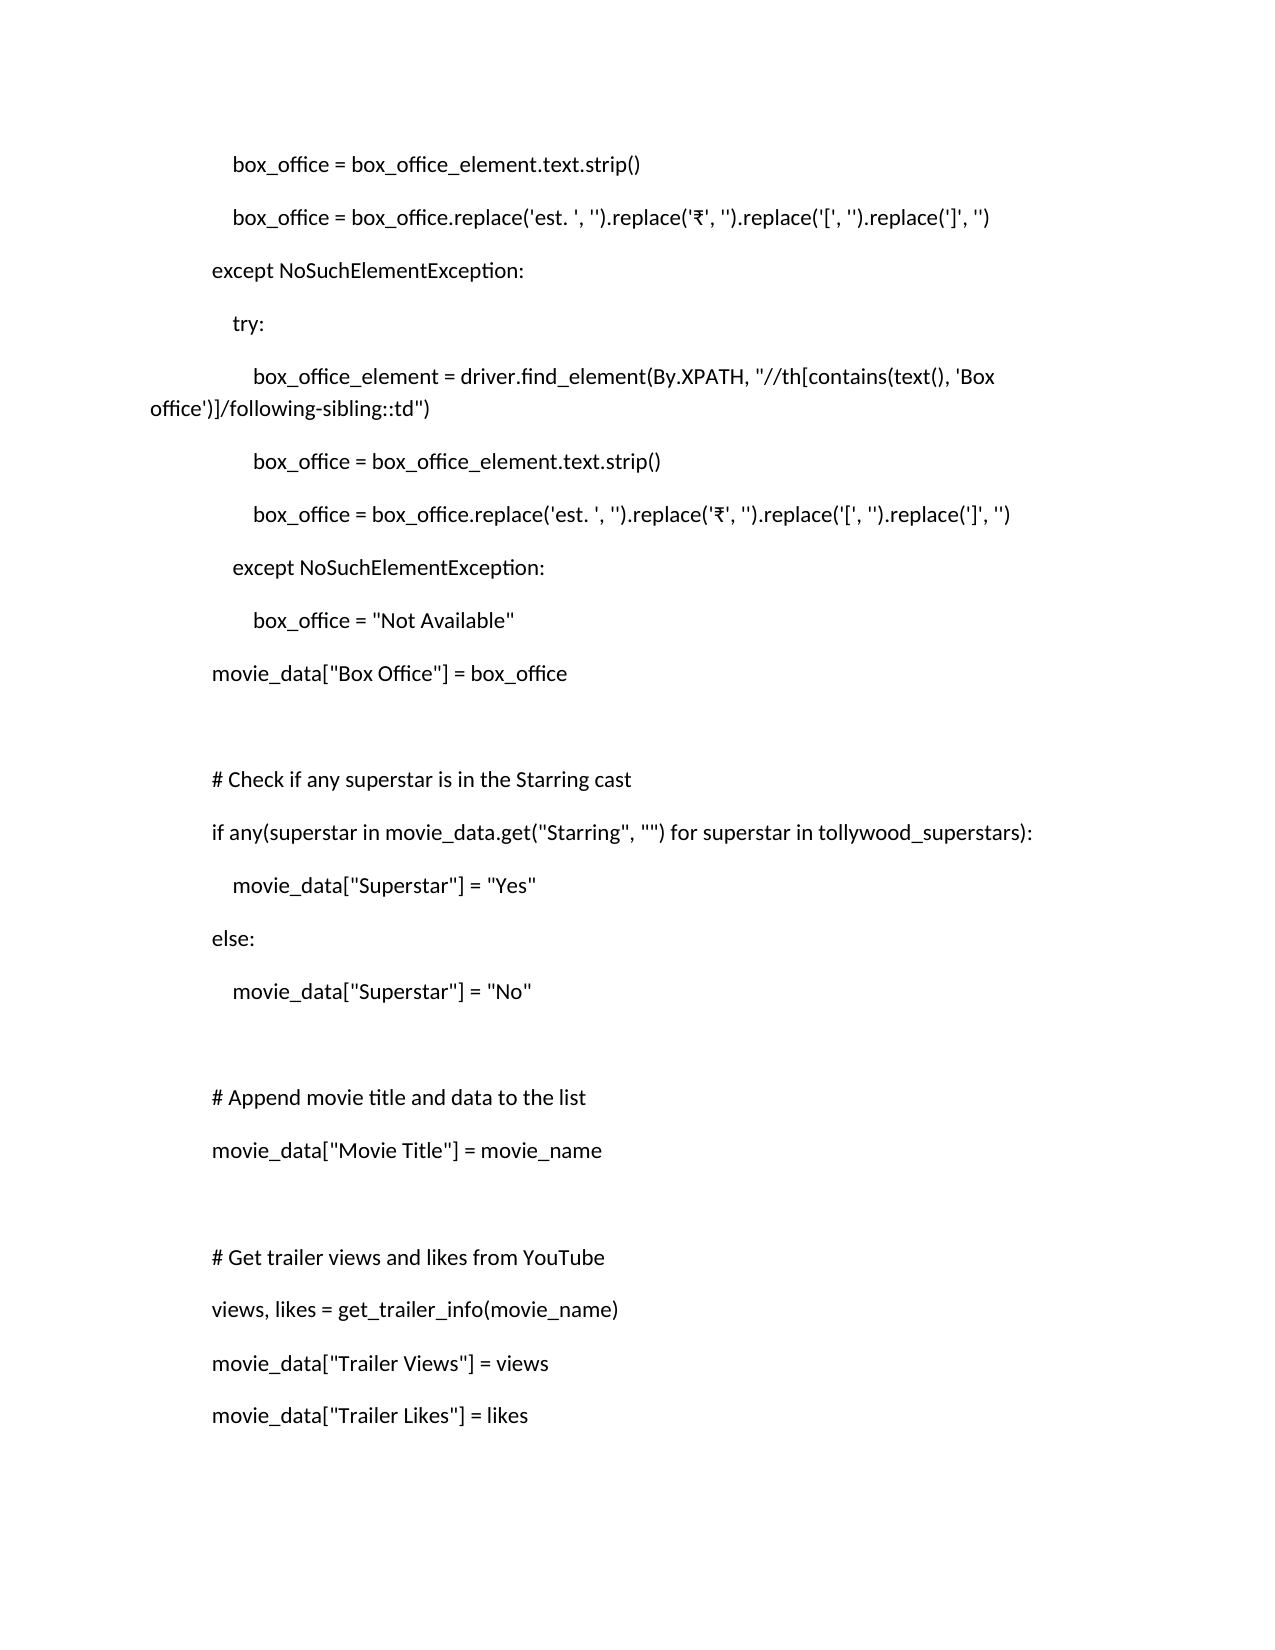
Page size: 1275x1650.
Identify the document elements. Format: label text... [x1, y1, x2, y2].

text box_office = box_office.replace('est. ', '').replace('₹', '').replace('[', '').replace(']', '') [150, 500, 1125, 528]
text box_office = box_office_element.text.strip() [150, 150, 1125, 178]
text movie_data["Trailer Likes"] = likes [150, 1402, 1125, 1430]
text try: [150, 309, 1125, 337]
text box_office = "Not Available" [150, 606, 1125, 634]
text # Check if any superstar is in the Starring cast [150, 765, 1125, 793]
text movie_data["Trailer Views"] = views [150, 1349, 1125, 1377]
text else: [150, 924, 1125, 952]
text if any(superstar in movie_data.get("Starring", "") for superstar in tollywood_superstars): [150, 818, 1125, 846]
text movie_data["Movie Title"] = movie_name [150, 1137, 1125, 1164]
text except NoSuchElementException: [150, 553, 1125, 581]
text movie_data["Superstar"] = "No" [150, 977, 1125, 1006]
text # Get trailer views and likes from YouTube [150, 1243, 1125, 1271]
text views, likes = get_trailer_info(movie_name) [150, 1296, 1125, 1324]
text # Append movie title and data to the list [150, 1083, 1125, 1112]
text box_office = box_office_element.text.strip() [150, 447, 1125, 475]
text except NoSuchElementException: [150, 256, 1125, 284]
text box_office_element = driver.find_element(By.XPATH, "//th[contains(text(), 'Box office')]/following-sibling::td") [150, 362, 1125, 422]
text movie_data["Box Office"] = box_office [150, 659, 1125, 687]
text box_office = box_office.replace('est. ', '').replace('₹', '').replace('[', '').replace(']', '') [150, 203, 1125, 231]
text movie_data["Superstar"] = "Yes" [150, 871, 1125, 899]
